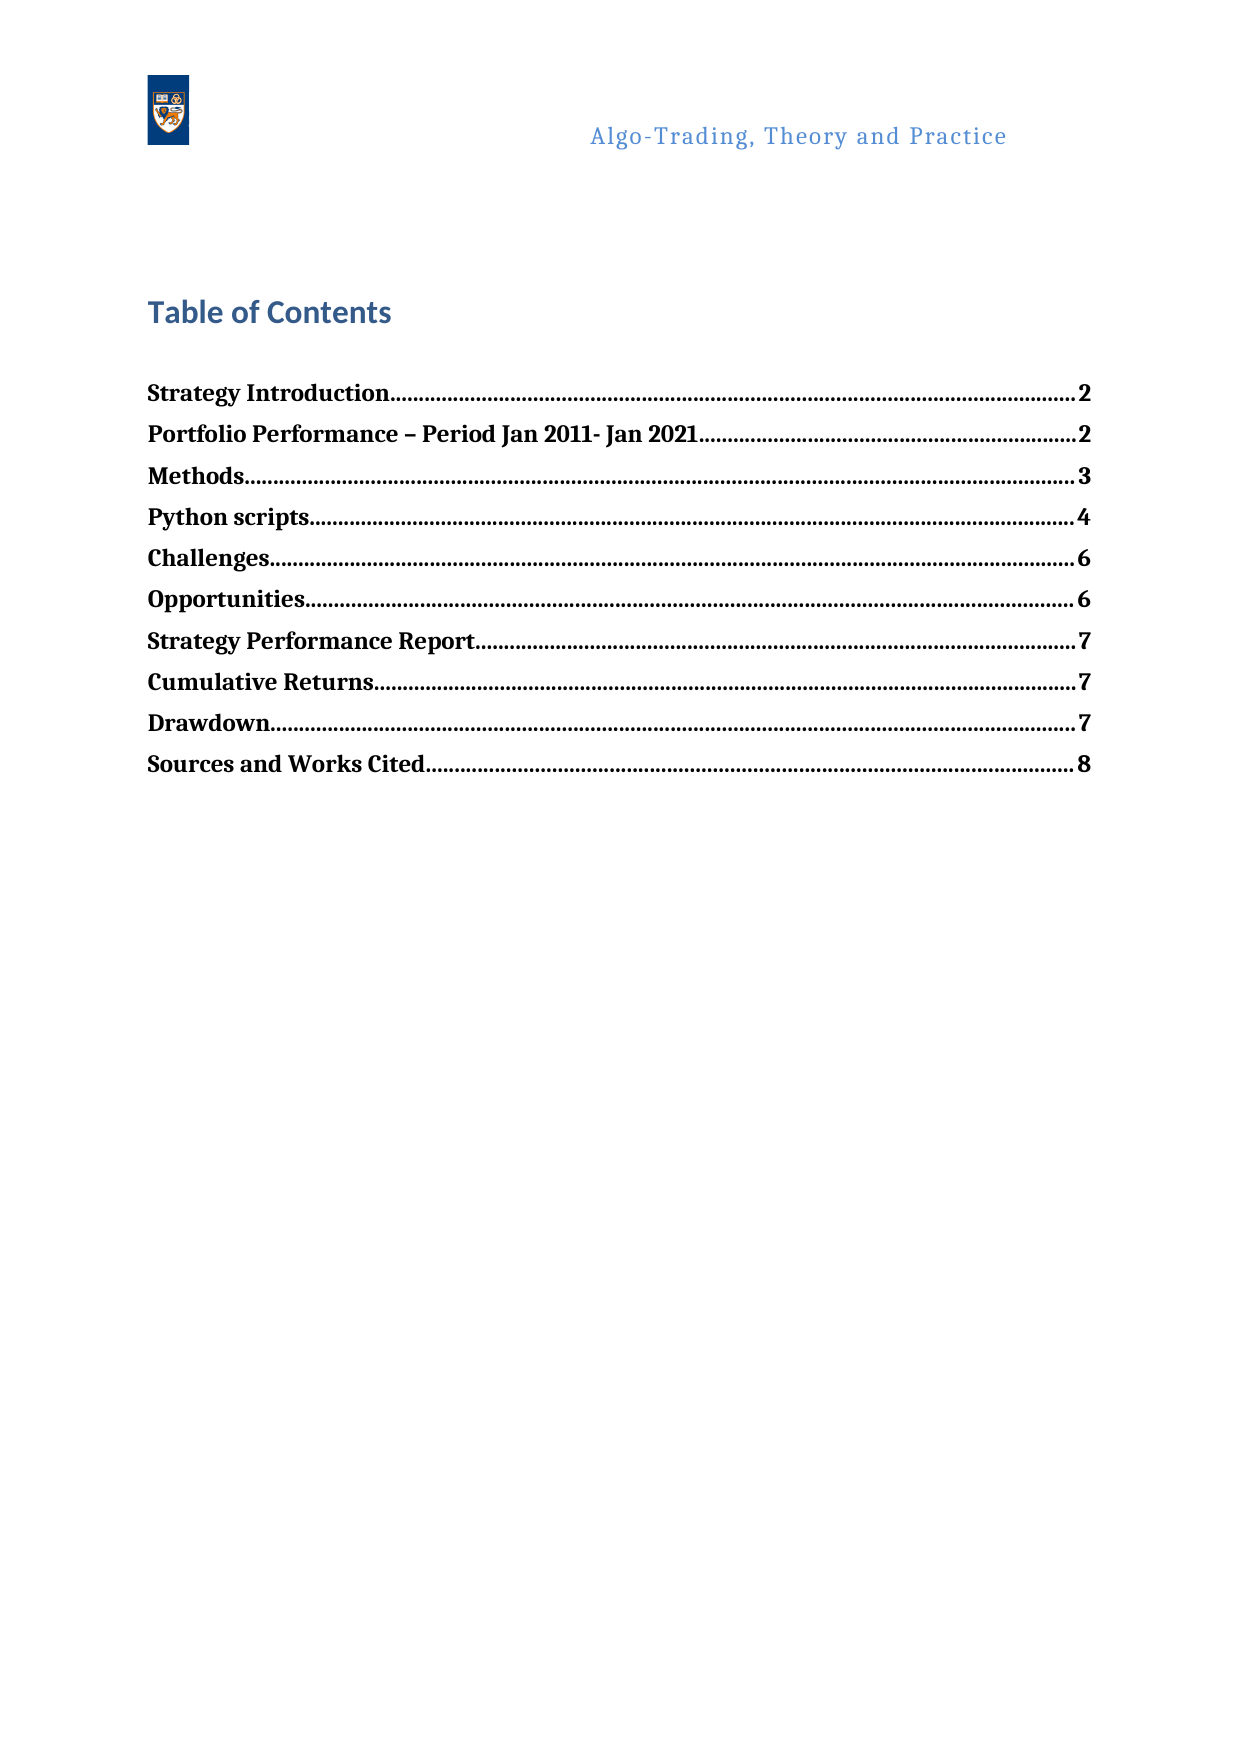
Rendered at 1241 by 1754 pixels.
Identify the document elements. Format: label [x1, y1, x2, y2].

picture [147, 75, 190, 145]
